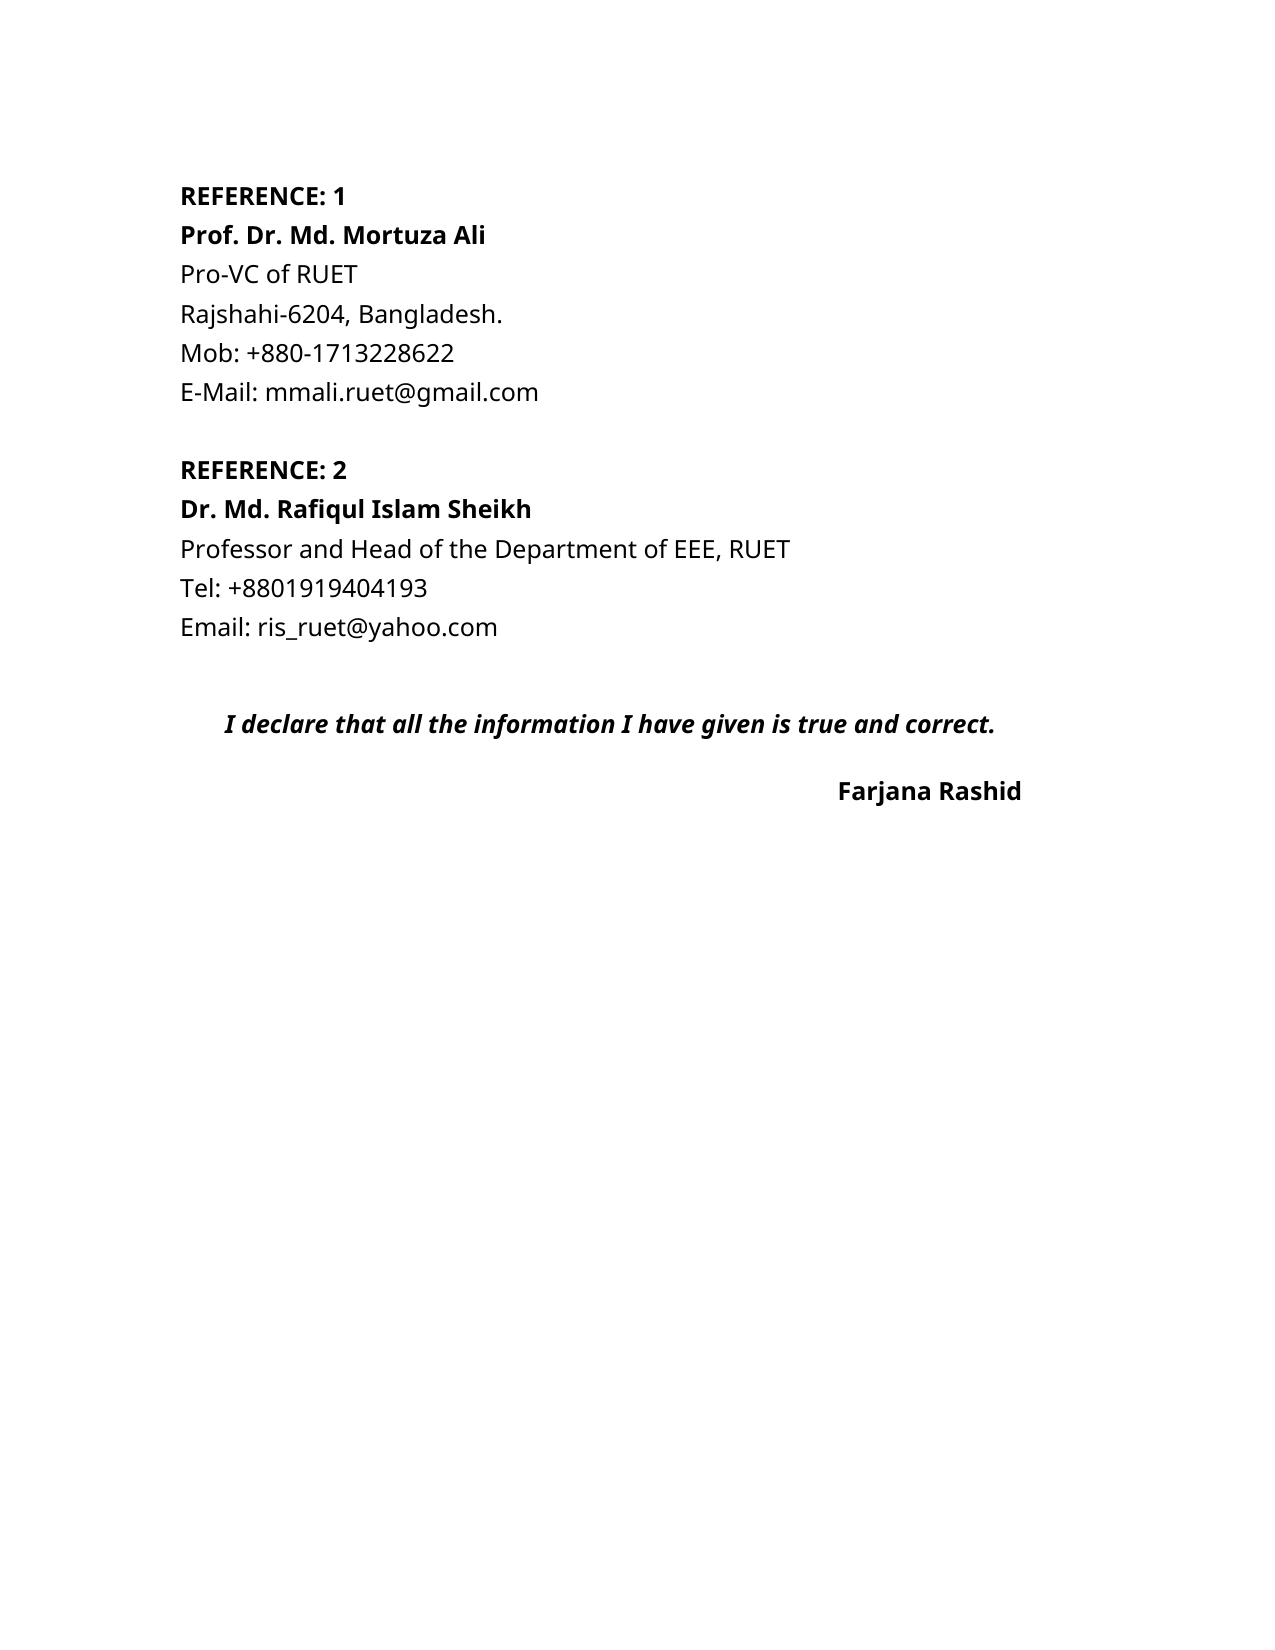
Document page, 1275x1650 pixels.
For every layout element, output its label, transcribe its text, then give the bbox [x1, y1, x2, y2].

text Pro-VC of RUET [180, 257, 1125, 291]
text REFERENCE: 2 [180, 453, 1125, 487]
text I declare that all the information I have given is true and correct. [150, 706, 1125, 740]
text Prof. Dr. Md. Mortuza Ali [180, 218, 1125, 252]
text Mob: +880-1713228622 [180, 335, 1125, 369]
text Professor and Head of the Department of EEE, RUET [180, 531, 1125, 565]
text Tel: +8801919404193 [180, 570, 1125, 604]
text Email: ris_ruet@yahoo.com [180, 609, 1125, 644]
text Dr. Md. Rafiqul Islam Sheikh [180, 492, 1125, 526]
text REFERENCE: 1 [180, 179, 1125, 213]
text Farjana Rashid [150, 773, 1125, 807]
text E-Mail: mmali.ruet@gmail.com [180, 374, 1125, 409]
text Rajshahi-6204, Bangladesh. [180, 296, 1125, 330]
